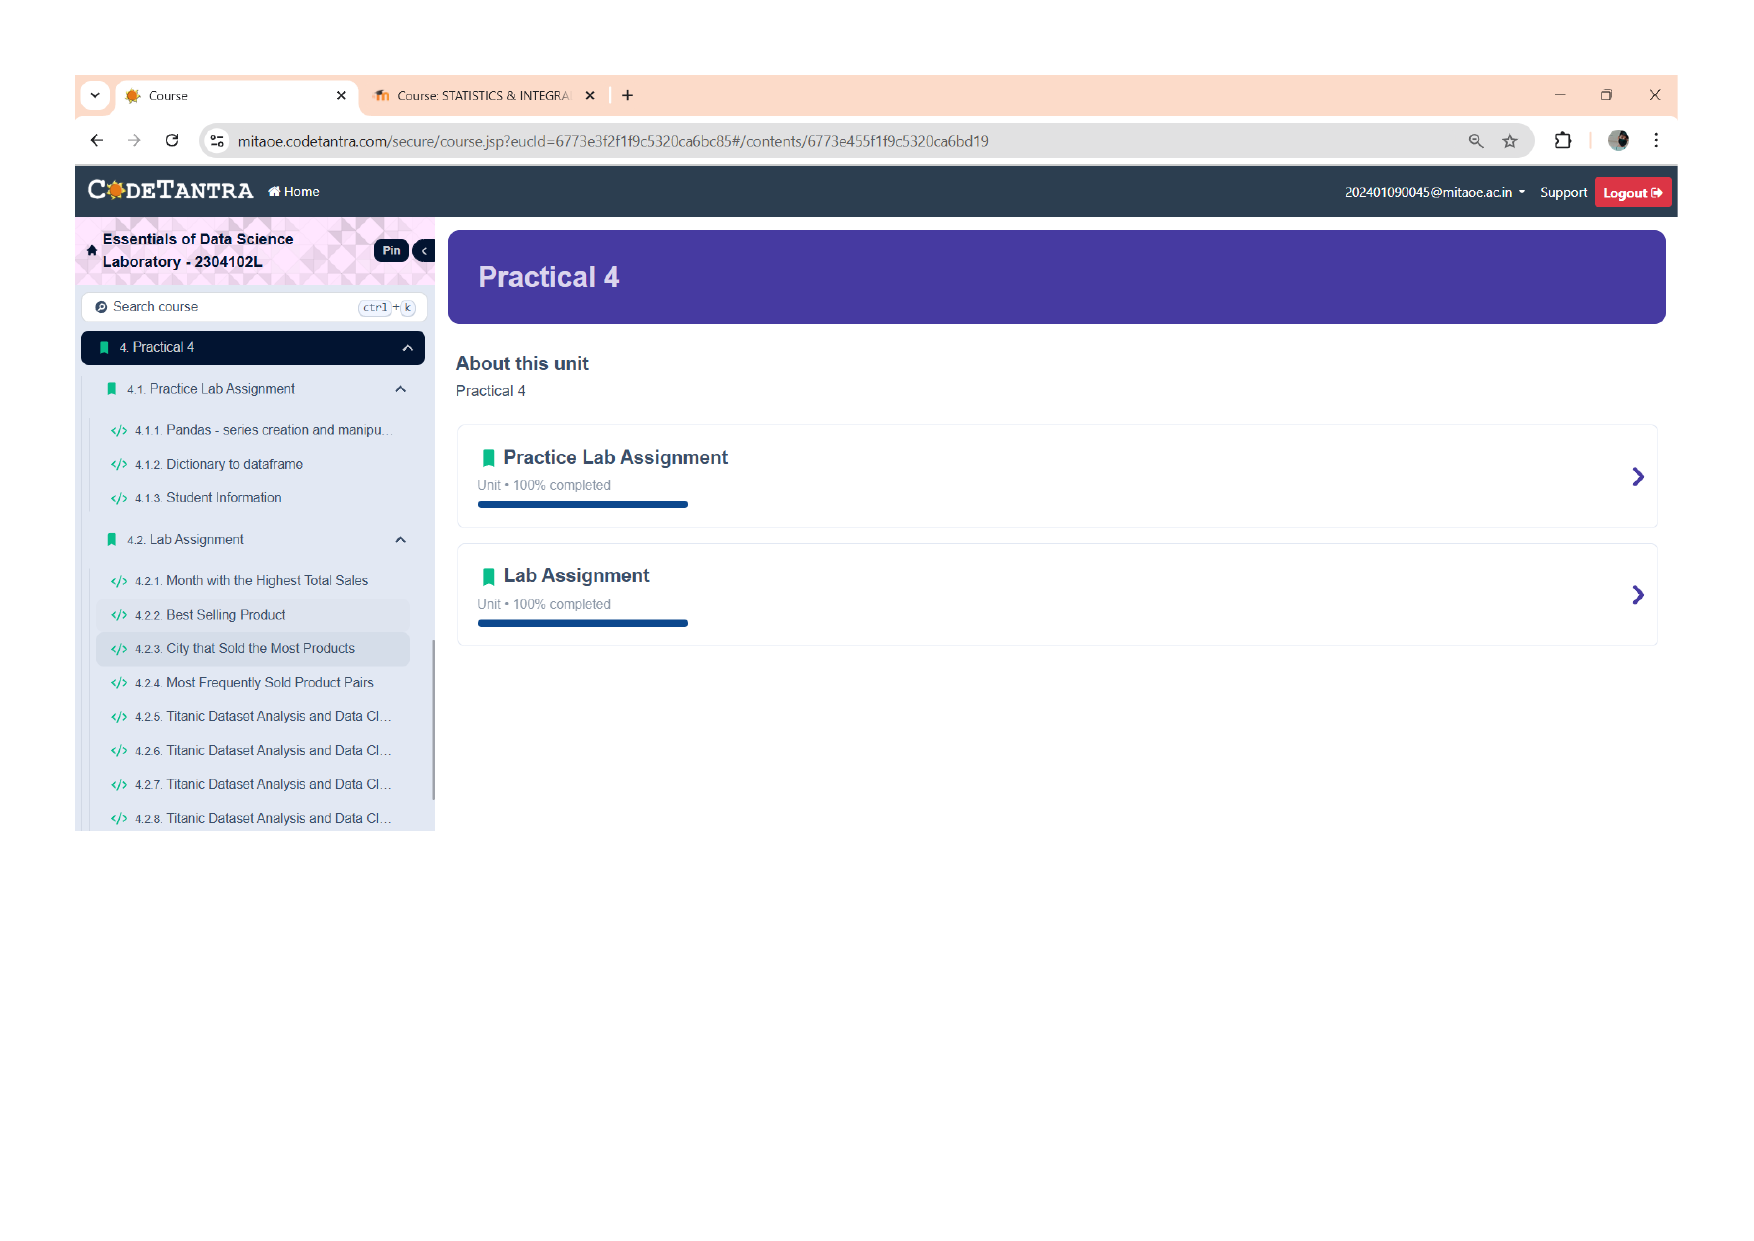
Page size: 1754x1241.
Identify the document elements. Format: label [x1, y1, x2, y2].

picture [75, 75, 1678, 831]
